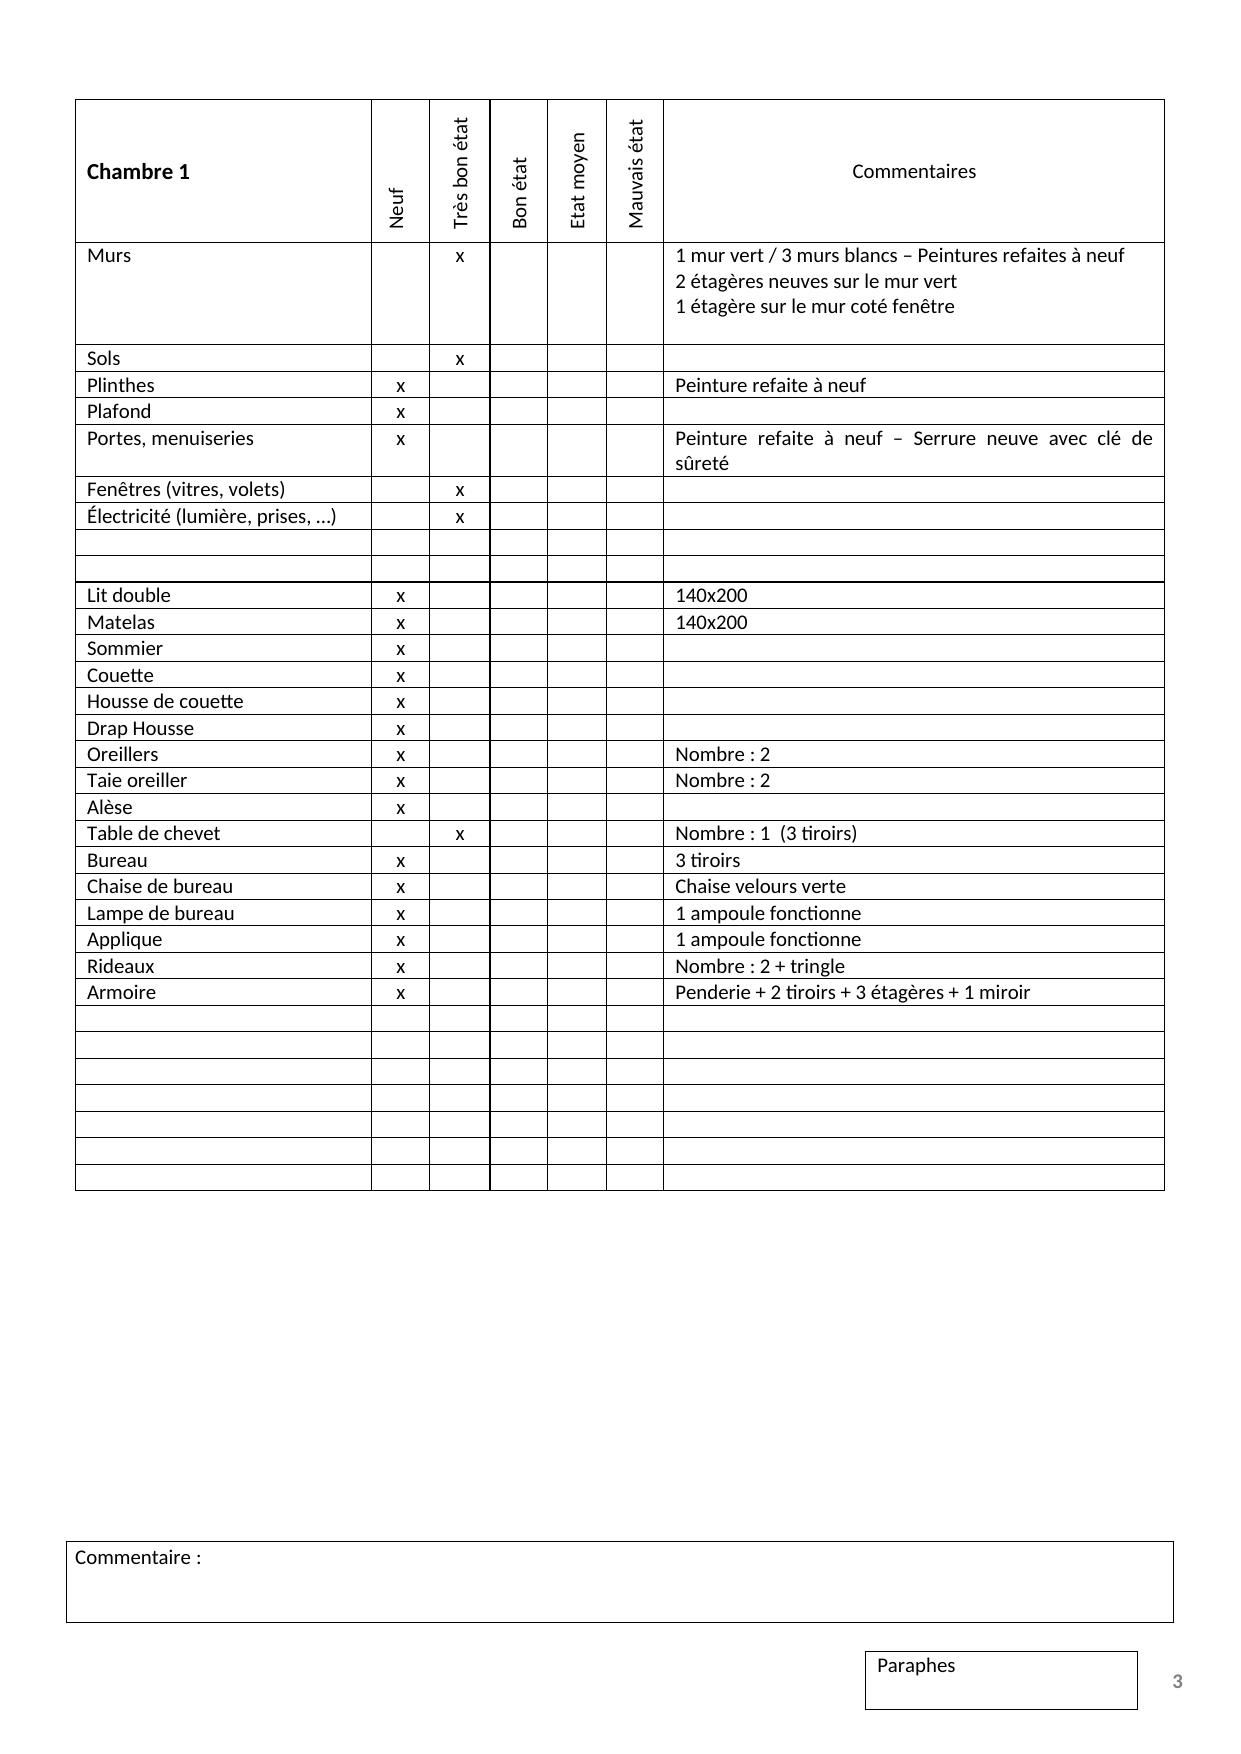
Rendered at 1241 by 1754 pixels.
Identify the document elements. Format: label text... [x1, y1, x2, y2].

table_cell [430, 1085, 489, 1111]
table_cell [430, 635, 489, 661]
table_cell x [372, 741, 429, 767]
table_cell [491, 688, 547, 714]
table_cell [548, 609, 606, 634]
table_cell Table de chevet [76, 821, 371, 846]
table_cell [548, 583, 606, 608]
table_cell [664, 1059, 1164, 1084]
table_cell [607, 979, 663, 1005]
table_cell Taie oreiller [76, 768, 371, 793]
table_cell [664, 1006, 1164, 1031]
table_cell Rideaux [76, 953, 371, 978]
table_cell [607, 926, 663, 952]
table_cell [491, 583, 547, 608]
table_cell Portes, menuiseries [76, 425, 371, 476]
table_cell [491, 425, 547, 476]
table_cell [607, 768, 663, 793]
table_cell x [372, 635, 429, 661]
table_cell x [372, 900, 429, 925]
table_cell [607, 243, 663, 344]
table_cell Matelas [76, 609, 371, 634]
table_cell [76, 1112, 371, 1137]
table_cell Nombre : 2 [664, 768, 1164, 793]
table_header Chambre 1 [76, 100, 371, 242]
table_cell [548, 926, 606, 952]
table_cell Murs [76, 243, 371, 344]
table_cell x [372, 662, 429, 687]
table_cell [491, 953, 547, 978]
table_cell [491, 1059, 547, 1084]
table_cell [607, 530, 663, 555]
table_cell [607, 1112, 663, 1137]
table_cell [491, 503, 547, 528]
table_cell [548, 1006, 606, 1031]
table_cell [548, 715, 606, 740]
table_cell Lit double [76, 583, 371, 608]
table_cell [607, 1059, 663, 1084]
table_cell [491, 821, 547, 846]
table_cell [372, 821, 429, 846]
table_cell [491, 768, 547, 793]
table_cell [664, 662, 1164, 687]
table_cell [548, 398, 606, 424]
table_cell [607, 662, 663, 687]
table_header Etat moyen [548, 100, 606, 242]
table_cell [491, 662, 547, 687]
table_cell x [372, 979, 429, 1005]
table_cell [430, 688, 489, 714]
table_cell [607, 847, 663, 872]
table_cell [548, 1138, 606, 1163]
table_cell Couette [76, 662, 371, 687]
table_cell [372, 503, 429, 528]
table_cell 1 ampoule fonctionne [664, 926, 1164, 952]
table_cell [372, 1165, 429, 1190]
table_cell x [430, 243, 489, 344]
table_cell 1 mur vert / 3 murs blancs – Peintures refaites à neuf 2 étagères neuves sur le mur vert 1 étagère sur le mur coté fenêtre [664, 243, 1164, 344]
table_cell [548, 1032, 606, 1058]
table_cell [548, 847, 606, 872]
table_cell [548, 243, 606, 344]
table_cell Lampe de bureau [76, 900, 371, 925]
table_cell [491, 1006, 547, 1031]
table_cell [548, 635, 606, 661]
table_cell 140x200 [664, 583, 1164, 608]
table_cell [430, 372, 489, 397]
table_cell Alèse [76, 794, 371, 819]
table_cell Drap Housse [76, 715, 371, 740]
table_cell [548, 1112, 606, 1137]
table_cell Bureau [76, 847, 371, 872]
table_cell [491, 926, 547, 952]
table_cell [76, 1059, 371, 1084]
table_cell Chaise de bureau [76, 874, 371, 899]
table_header Neuf [372, 100, 429, 242]
table_cell [76, 530, 371, 555]
table_cell [664, 345, 1164, 371]
table_cell [430, 556, 489, 581]
table_cell [607, 345, 663, 371]
table_cell [372, 1138, 429, 1163]
table_cell [76, 1085, 371, 1111]
table_cell Applique [76, 926, 371, 952]
table_cell [430, 662, 489, 687]
table_cell Plinthes [76, 372, 371, 397]
table_cell [664, 794, 1164, 819]
table_cell [372, 1112, 429, 1137]
table_cell [430, 530, 489, 555]
table_cell [430, 715, 489, 740]
table_cell x [430, 345, 489, 371]
table_cell [430, 609, 489, 634]
table_cell x [372, 425, 429, 476]
table_cell 140x200 [664, 609, 1164, 634]
table_cell [607, 1138, 663, 1163]
table_cell [491, 556, 547, 581]
table_cell [548, 688, 606, 714]
table_cell x [372, 715, 429, 740]
table_cell [491, 741, 547, 767]
table_cell Sols [76, 345, 371, 371]
table_cell [491, 1032, 547, 1058]
table_cell [491, 477, 547, 502]
table_cell [607, 477, 663, 502]
table_cell [491, 794, 547, 819]
table_cell [491, 345, 547, 371]
table_cell [548, 1165, 606, 1190]
table_cell [491, 609, 547, 634]
table_cell [607, 794, 663, 819]
table_cell [664, 715, 1164, 740]
table_cell [491, 1085, 547, 1111]
table_cell [491, 900, 547, 925]
table_cell [548, 874, 606, 899]
table_cell [372, 1006, 429, 1031]
table_cell [430, 1165, 489, 1190]
table_cell [607, 503, 663, 528]
table_cell 3 tiroirs [664, 847, 1164, 872]
table_cell Nombre : 1 (3 tiroirs) [664, 821, 1164, 846]
table_cell x [430, 821, 489, 846]
table_cell Sommier [76, 635, 371, 661]
table_cell [491, 979, 547, 1005]
table_cell [430, 425, 489, 476]
table_cell [430, 1059, 489, 1084]
table_cell [491, 372, 547, 397]
table_cell [607, 425, 663, 476]
table_cell [607, 372, 663, 397]
table_cell Housse de couette [76, 688, 371, 714]
table_cell x [372, 847, 429, 872]
table_cell [430, 874, 489, 899]
table_cell Plafond [76, 398, 371, 424]
table_cell [548, 979, 606, 1005]
table_cell [491, 1165, 547, 1190]
table_cell [664, 1085, 1164, 1111]
table_cell [430, 583, 489, 608]
table_cell [548, 477, 606, 502]
table_cell [548, 662, 606, 687]
table_cell [664, 1165, 1164, 1190]
table_cell Oreillers [76, 741, 371, 767]
table_cell [607, 609, 663, 634]
table_cell [607, 1032, 663, 1058]
table_cell x [372, 372, 429, 397]
table_cell [76, 1165, 371, 1190]
table_cell [548, 1085, 606, 1111]
table_cell [607, 874, 663, 899]
table_cell [548, 530, 606, 555]
table_cell x [372, 609, 429, 634]
table_cell Nombre : 2 [664, 741, 1164, 767]
table_cell x [372, 874, 429, 899]
table_cell [430, 953, 489, 978]
table_cell Peinture refaite à neuf – Serrure neuve avec clé de sûreté [664, 425, 1164, 476]
table_cell [664, 688, 1164, 714]
table_cell [430, 847, 489, 872]
table_cell [76, 1006, 371, 1031]
table_cell x [372, 583, 429, 608]
table_cell [491, 398, 547, 424]
table_cell Peinture refaite à neuf [664, 372, 1164, 397]
table_cell [430, 794, 489, 819]
table_cell Fenêtres (vitres, volets) [76, 477, 371, 502]
table_cell x [372, 768, 429, 793]
table_cell [548, 794, 606, 819]
table_cell [607, 688, 663, 714]
table_cell [372, 1085, 429, 1111]
table_cell [664, 503, 1164, 528]
table_cell [548, 900, 606, 925]
table_cell [76, 556, 371, 581]
table_cell [607, 1006, 663, 1031]
table_header Bon état [491, 100, 547, 242]
table_cell Chaise velours verte [664, 874, 1164, 899]
table_cell [548, 821, 606, 846]
table_cell x [430, 503, 489, 528]
table_cell [607, 900, 663, 925]
table_cell [430, 1032, 489, 1058]
table_cell [664, 556, 1164, 581]
table_header Commentaires [664, 100, 1164, 242]
table_cell [372, 530, 429, 555]
table_cell [491, 874, 547, 899]
table_cell [548, 503, 606, 528]
table_cell [491, 530, 547, 555]
table_cell [607, 556, 663, 581]
table_cell [430, 398, 489, 424]
table_cell [491, 1112, 547, 1137]
table_cell x [372, 926, 429, 952]
table_cell [664, 1032, 1164, 1058]
table_cell [491, 635, 547, 661]
table_cell [548, 556, 606, 581]
table_cell [607, 1165, 663, 1190]
table_header Mauvais état [607, 100, 663, 242]
table_cell [430, 900, 489, 925]
table_cell [607, 1085, 663, 1111]
table_cell [372, 1032, 429, 1058]
table_cell [430, 1112, 489, 1137]
table_cell [607, 715, 663, 740]
table_cell x [372, 794, 429, 819]
table_cell [76, 1032, 371, 1058]
table_cell [372, 477, 429, 502]
table_cell [430, 768, 489, 793]
table_cell [491, 1138, 547, 1163]
table_cell [548, 425, 606, 476]
table_cell [548, 768, 606, 793]
text Commentaire : [67, 1542, 1173, 1569]
table_cell [664, 635, 1164, 661]
table_cell [607, 953, 663, 978]
table_cell Électricité (lumière, prises, …) [76, 503, 371, 528]
table_cell [607, 398, 663, 424]
table_cell [430, 1138, 489, 1163]
table_cell [430, 926, 489, 952]
table_cell [548, 1059, 606, 1084]
table_cell [372, 556, 429, 581]
table_cell [372, 345, 429, 371]
table_header Très bon état [430, 100, 489, 242]
table_cell [607, 635, 663, 661]
table_cell [548, 372, 606, 397]
table_cell x [372, 688, 429, 714]
table_cell Nombre : 2 + tringle [664, 953, 1164, 978]
table_cell [491, 715, 547, 740]
table_cell x [372, 953, 429, 978]
table_cell [430, 741, 489, 767]
table_cell [548, 345, 606, 371]
table_cell [664, 1138, 1164, 1163]
table_cell [430, 979, 489, 1005]
table_cell x [372, 398, 429, 424]
table_cell Penderie + 2 tiroirs + 3 étagères + 1 miroir [664, 979, 1164, 1005]
table_cell x [430, 477, 489, 502]
table_cell Armoire [76, 979, 371, 1005]
table_cell [664, 1112, 1164, 1137]
table_cell [664, 398, 1164, 424]
table_cell [76, 1138, 371, 1163]
table_cell [548, 741, 606, 767]
table_cell [491, 243, 547, 344]
table_cell [372, 1059, 429, 1084]
table_cell 1 ampoule fonctionne [664, 900, 1164, 925]
table_cell [430, 1006, 489, 1031]
table_cell [548, 953, 606, 978]
table_cell [607, 583, 663, 608]
table_cell [491, 847, 547, 872]
table_cell [664, 477, 1164, 502]
table_cell [664, 530, 1164, 555]
table_cell [607, 741, 663, 767]
table_cell [607, 821, 663, 846]
table_cell [372, 243, 429, 344]
